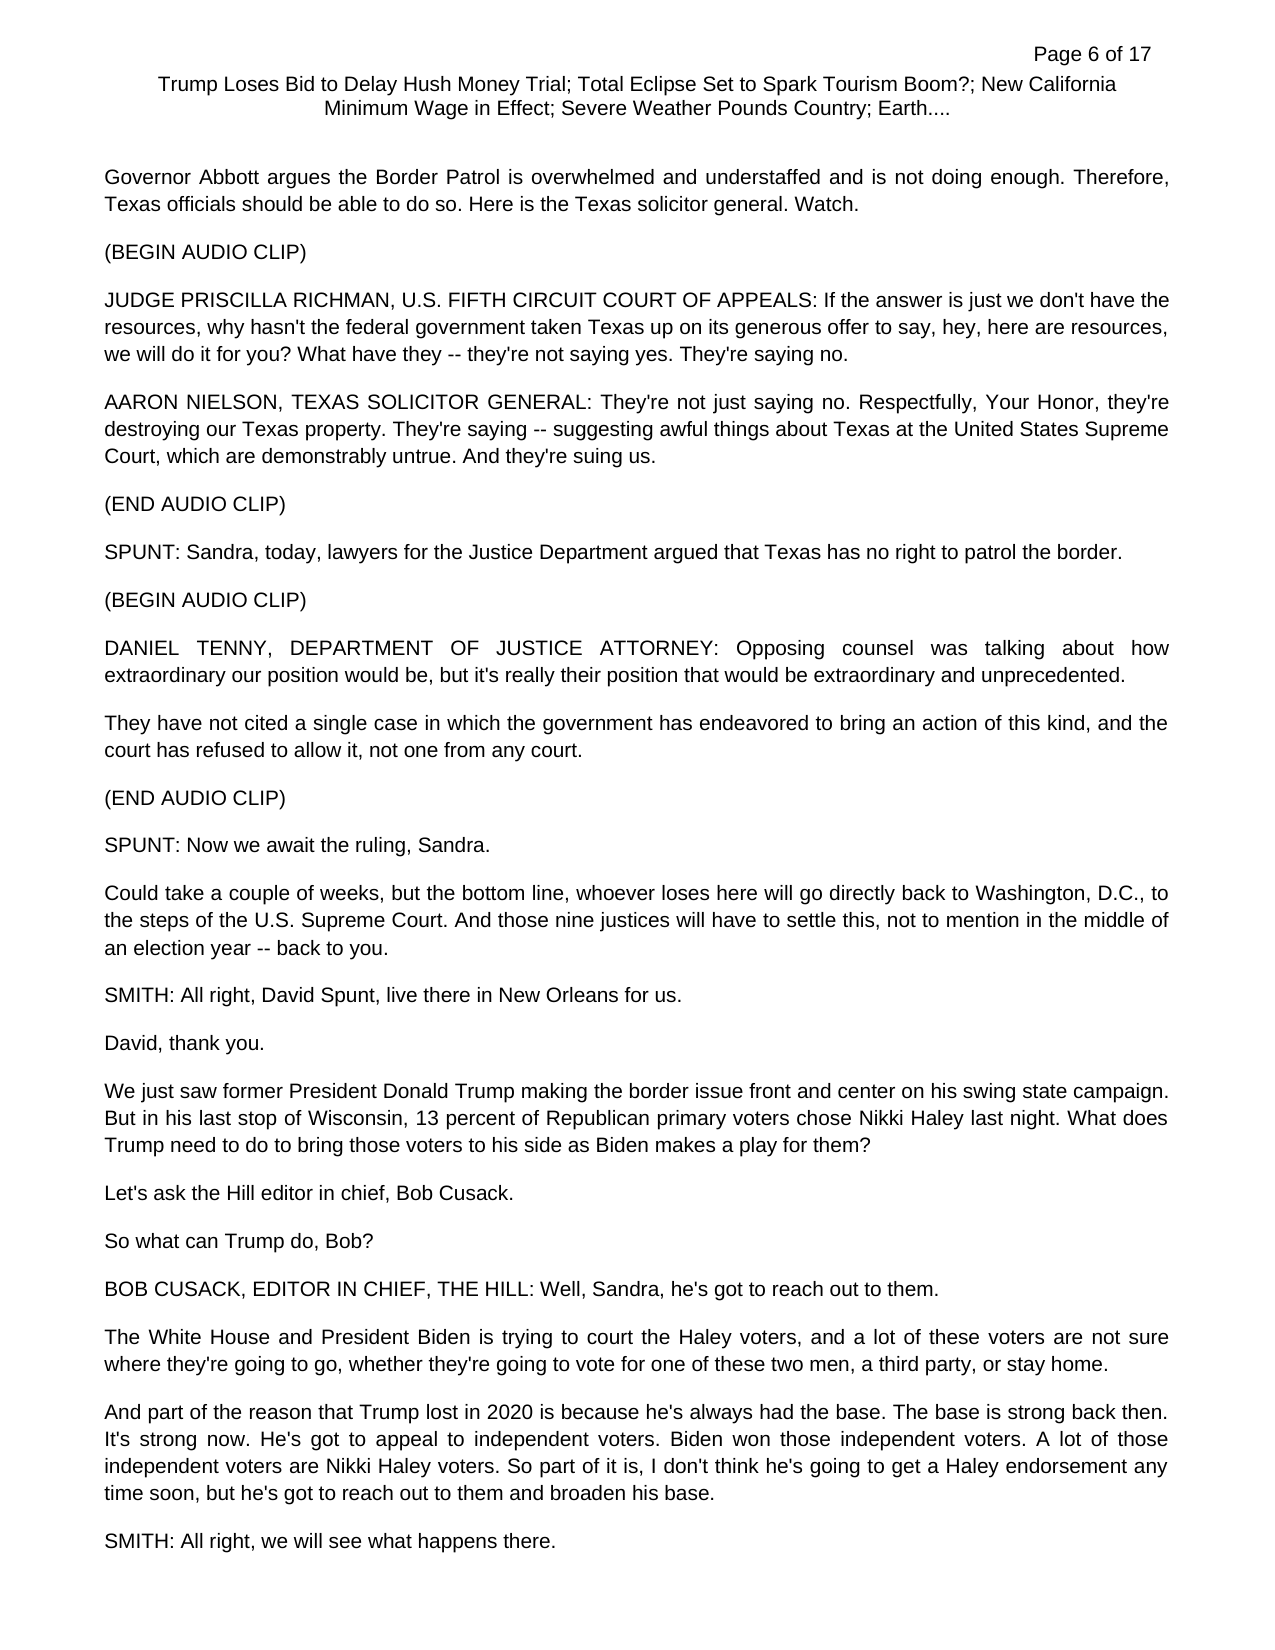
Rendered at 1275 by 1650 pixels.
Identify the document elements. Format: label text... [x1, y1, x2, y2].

text And part of the reason that Trump lost in 2020 is because he's always had the base. The base is strong back then. It's strong now. He's got to appeal to independent voters. Biden won those independent voters. A lot of those independent voters are Nikki Haley voters. So part of it is, I don't think he's going to get a Haley endorsement any time soon, but he's got to reach out to them and broaden his base. [104, 1397, 1171, 1505]
text David, thank you. [104, 1028, 1171, 1055]
text We just saw former President Donald Trump making the border issue front and center on his swing state campaign. But in his last stop of Wisconsin, 13 percent of Republican primary voters chose Nikki Haley last night. What does Trump need to do to bring those voters to his side as Biden makes a play for them? [104, 1076, 1171, 1157]
text The White House and President Biden is trying to court the Haley voters, and a lot of these voters are not sure where they're going to go, whether they're going to vote for one of these two men, a third party, or stay home. [104, 1322, 1171, 1376]
text Governor Abbott argues the Border Patrol is overwhelmed and understaffed and is not doing enough. Therefore, Texas officials should be able to do so. Here is the Texas solicitor general. Watch. [104, 161, 1171, 216]
text Let's ask the Hill editor in chief, Bob Cusack. [104, 1178, 1171, 1205]
text SPUNT: Now we await the ruling, Sandra. [104, 830, 1171, 857]
text (BEGIN AUDIO CLIP) [104, 236, 1171, 263]
text (END AUDIO CLIP) [104, 488, 1171, 516]
text Could take a couple of weeks, but the bottom line, whoever loses here will go directly back to Washington, D.C., to the steps of the U.S. Supreme Court. And those nine justices will have to settle this, not to mention in the middle of an election year -- back to you. [104, 878, 1171, 959]
text SMITH: All right, we will see what happens there. [104, 1526, 1171, 1553]
text (BEGIN AUDIO CLIP) [104, 584, 1171, 611]
text So what can Trump do, Bob? [104, 1226, 1171, 1253]
text DANIEL TENNY, DEPARTMENT OF JUSTICE ATTORNEY: Opposing counsel was talking about how extraordinary our position would be, but it's really their position that would be extraordinary and unprecedented. [104, 632, 1171, 686]
text (END AUDIO CLIP) [104, 782, 1171, 809]
text SPUNT: Sandra, today, lawyers for the Justice Department argued that Texas has no right to patrol the border. [104, 536, 1171, 563]
text They have not cited a single case in which the government has endeavored to bring an action of this kind, and the court has refused to allow it, not one from any court. [104, 707, 1171, 761]
text SMITH: All right, David Spunt, live there in New Orleans for us. [104, 980, 1171, 1007]
text AARON NIELSON, TEXAS SOLICITOR GENERAL: They're not just saying no. Respectfully, Your Honor, they're destroying our Texas property. They're saying -- suggesting awful things about Texas at the United States Supreme Court, which are demonstrably untrue. And they're suing us. [104, 386, 1171, 468]
text BOB CUSACK, EDITOR IN CHIEF, THE HILL: Well, Sandra, he's got to reach out to them. [104, 1274, 1171, 1301]
text JUDGE PRISCILLA RICHMAN, U.S. FIFTH CIRCUIT COURT OF APPEALS: If the answer is just we don't have the resources, why hasn't the federal government taken Texas up on its generous offer to say, hey, here are resources, we will do it for you? What have they -- they're not saying yes. They're saying no. [104, 284, 1171, 366]
